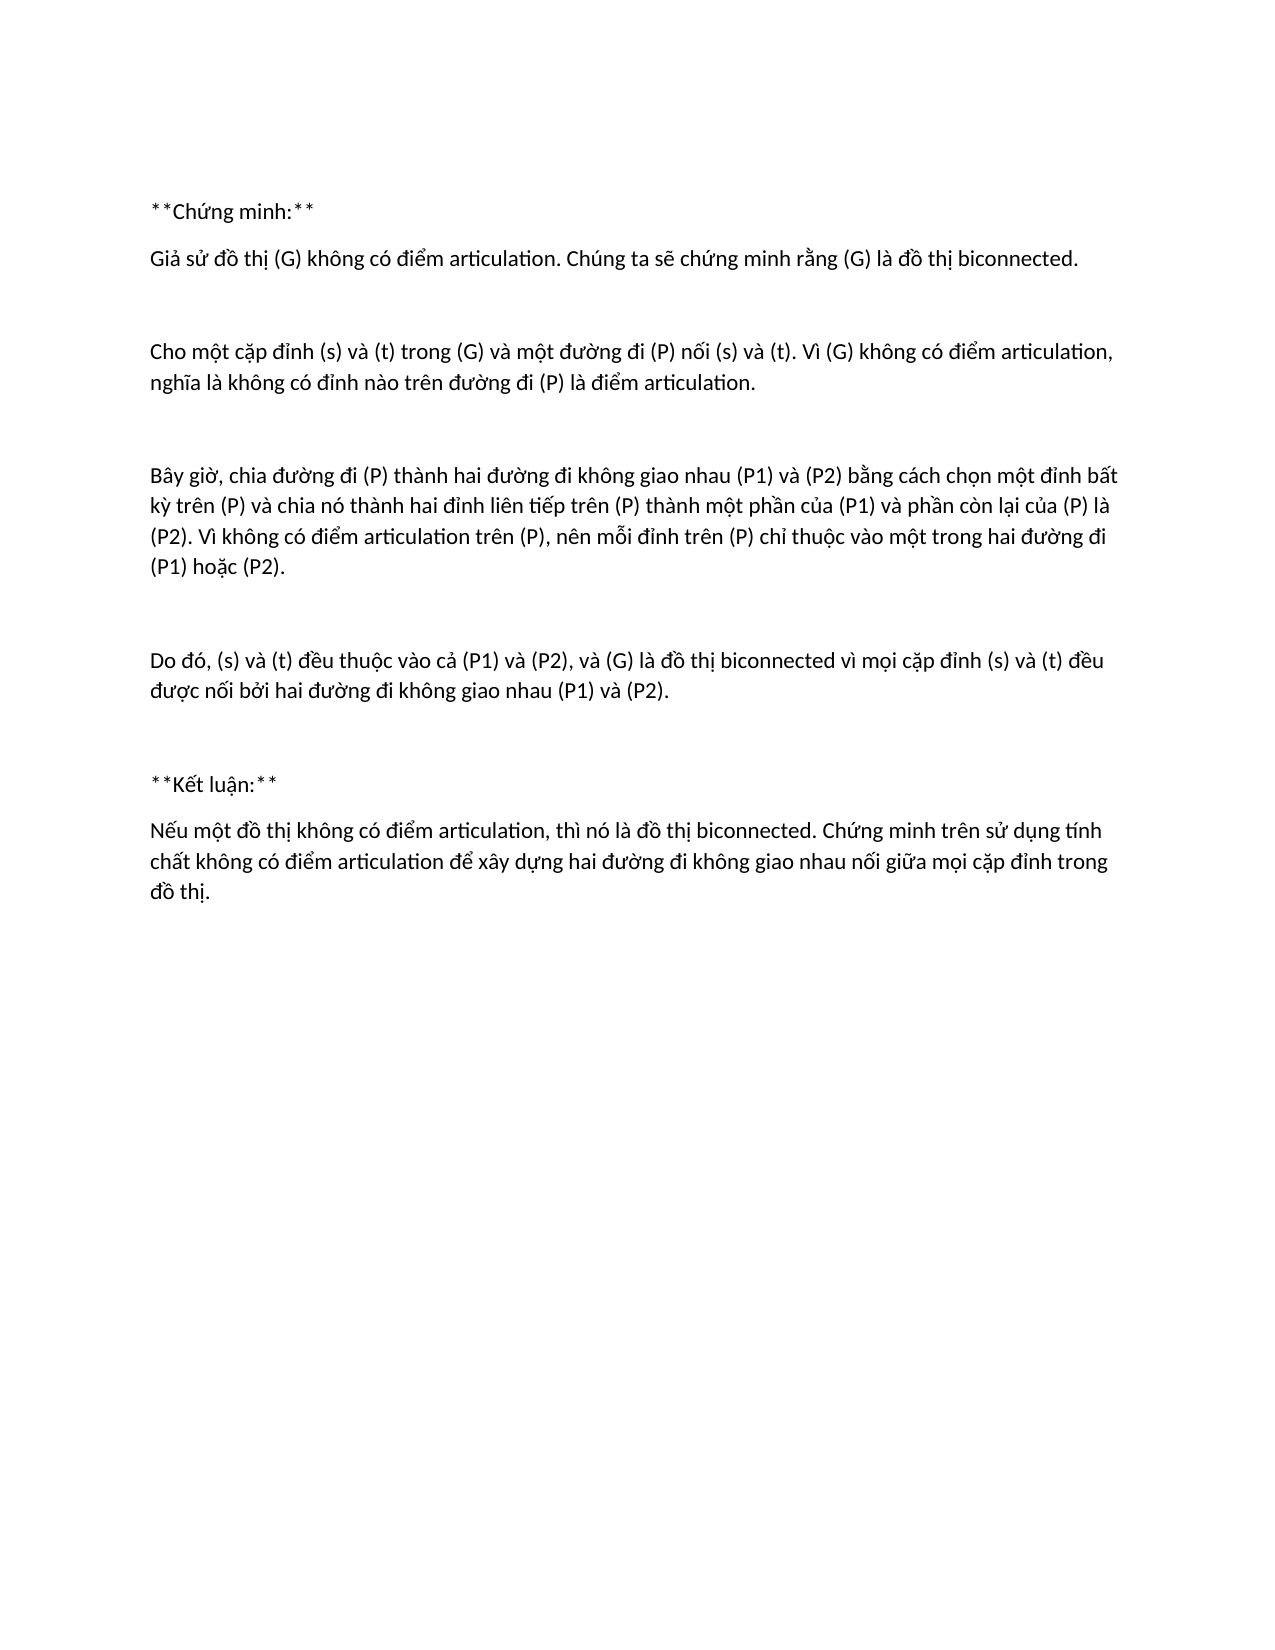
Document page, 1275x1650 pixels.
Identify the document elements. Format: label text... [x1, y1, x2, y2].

text Cho một cặp đỉnh (s) và (t) trong (G) và một đường đi (P) nối (s) và (t). Vì (G) không có điểm articulation, nghĩa là không có đỉnh nào trên đường đi (P) là điểm articulation. [150, 337, 1125, 396]
text Do đó, (s) và (t) đều thuộc vào cả (P1) và (P2), và (G) là đồ thị biconnected vì mọi cặp đỉnh (s) và (t) đều được nối bởi hai đường đi không giao nhau (P1) và (P2). [150, 646, 1125, 704]
text Giả sử đồ thị (G) không có điểm articulation. Chúng ta sẽ chứng minh rằng (G) là đồ thị biconnected. [150, 244, 1125, 272]
text Bây giờ, chia đường đi (P) thành hai đường đi không giao nhau (P1) và (P2) bằng cách chọn một đỉnh bất kỳ trên (P) và chia nó thành hai đỉnh liên tiếp trên (P) thành một phần của (P1) và phần còn lại của (P) là (P2). Vì không có điểm articulation trên (P), nên mỗi đỉnh trên (P) chỉ thuộc vào một trong hai đường đi (P1) hoặc (P2). [150, 461, 1125, 580]
text Nếu một đồ thị không có điểm articulation, thì nó là đồ thị biconnected. Chứng minh trên sử dụng tính chất không có điểm articulation để xây dựng hai đường đi không giao nhau nối giữa mọi cặp đỉnh trong đồ thị. [150, 817, 1125, 905]
text **Chứng minh:** [150, 197, 1125, 225]
text **Kết luận:** [150, 770, 1125, 798]
